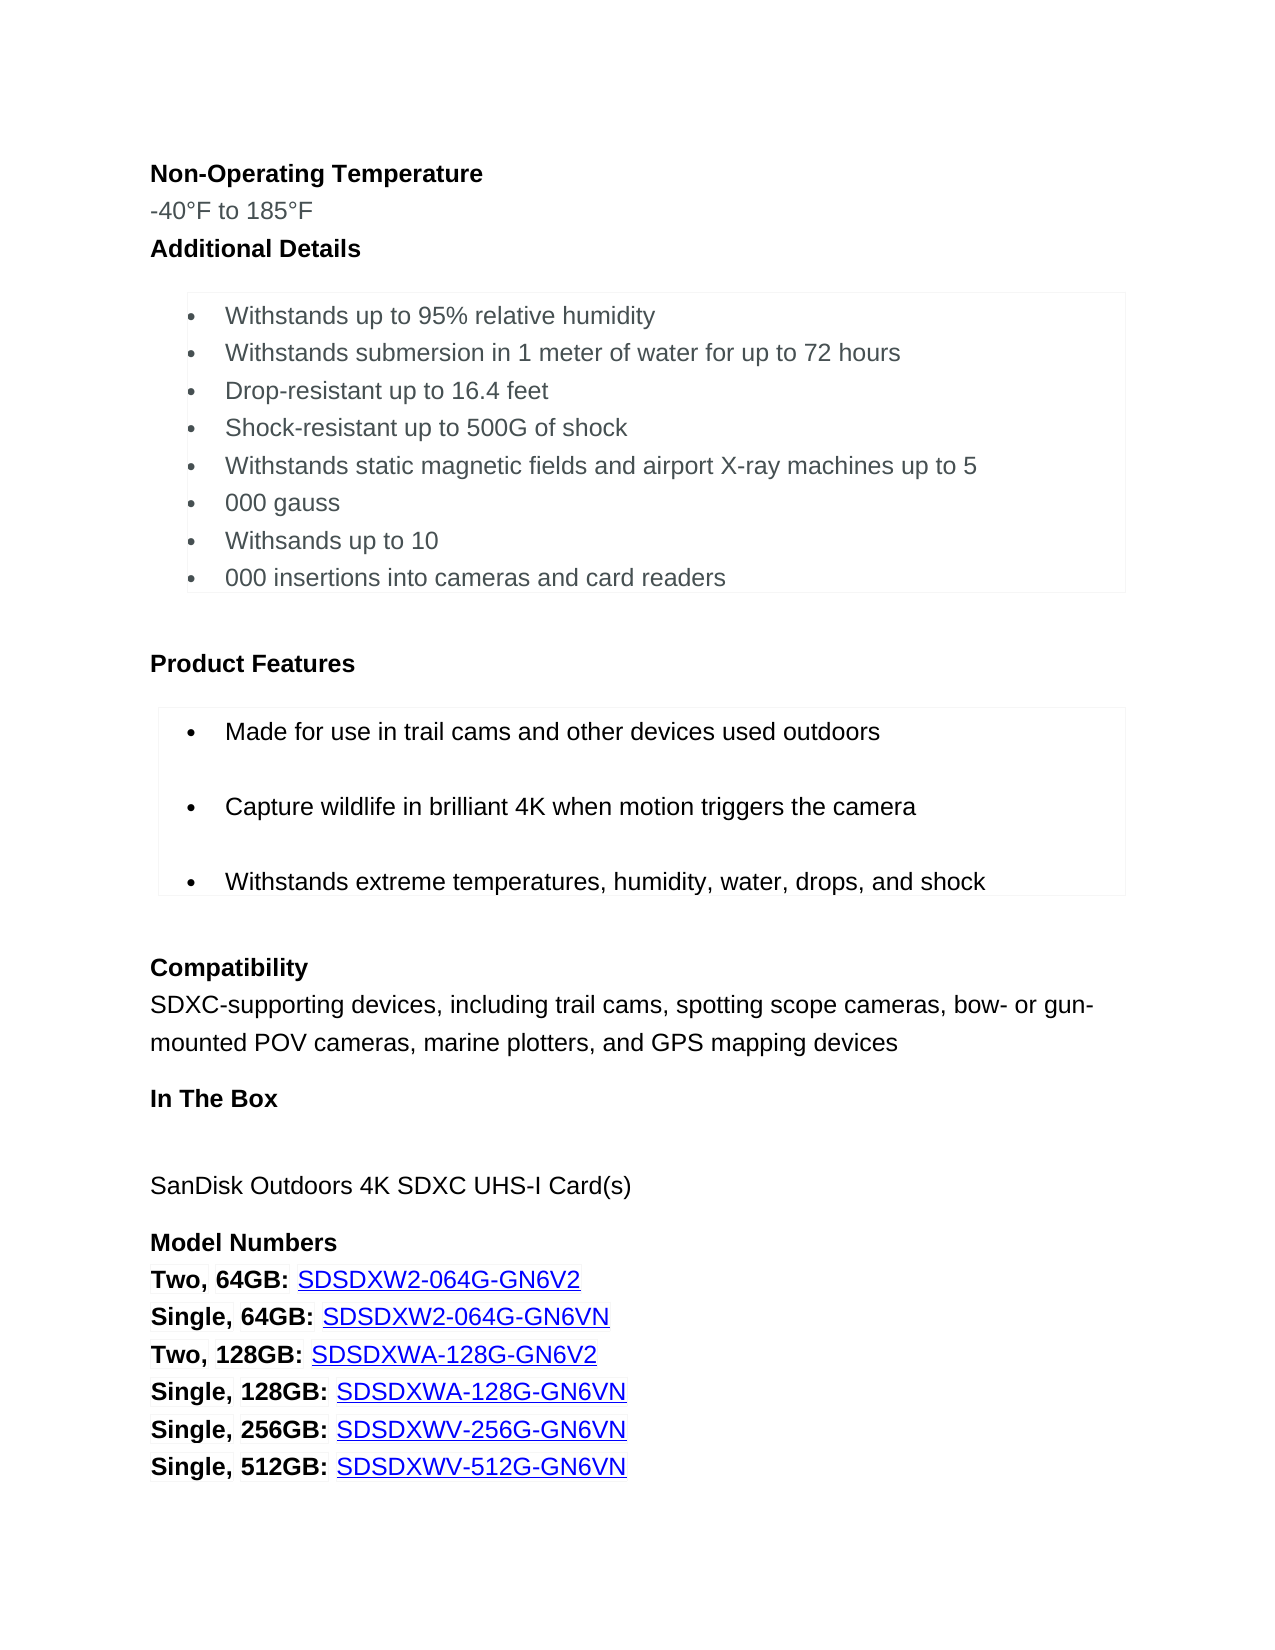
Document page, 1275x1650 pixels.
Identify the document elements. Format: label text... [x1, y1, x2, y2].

text In The Box [150, 1056, 1125, 1112]
text Compatibility [150, 925, 1125, 981]
text SanDisk Outdoors 4K SDXC UHS-I Card(s) [150, 1163, 1125, 1200]
text SDXC-supporting devices, including trail cams, spotting scope cameras, bow- or gun-mounted POV cameras, marine plotters, and GPS mapping devices [150, 981, 1125, 1056]
text Single, 256GB: SDSDXWV-256G-GN6VN [150, 1406, 1125, 1444]
list 000 insertions into cameras and card readers [188, 554, 1125, 592]
list Drop-resistant up to 16.4 feet [188, 367, 1125, 404]
text Non-Operating Temperature [150, 150, 1125, 187]
text Single, 512GB: SDSDXWV-512G-GN6VN [150, 1444, 1125, 1481]
list Withstands extreme temperatures, humidity, water, drops, and shock [159, 857, 1125, 895]
text Product Features [150, 622, 1125, 678]
text Two, 128GB: SDSDXWA-128G-GN6V2 [150, 1331, 1125, 1369]
list Shock-resistant up to 500G of shock [188, 404, 1125, 442]
text Single, 64GB: SDSDXW2-064G-GN6VN [150, 1294, 1125, 1331]
text Additional Details [150, 225, 1125, 262]
list Withsands up to 10 [188, 517, 1125, 554]
list Capture wildlife in brilliant 4K when motion triggers the camera [159, 782, 1125, 820]
list Made for use in trail cams and other devices used outdoors [159, 708, 1125, 745]
list Withstands submersion in 1 meter of water for up to 72 hours [188, 329, 1125, 367]
text Model Numbers [150, 1200, 1125, 1256]
list Withstands static magnetic fields and airport X-ray machines up to 5 [188, 442, 1125, 479]
list Withstands up to 95% relative humidity [188, 293, 1125, 329]
list 000 gauss [188, 479, 1125, 517]
text -40°F to 185°F [150, 187, 1125, 225]
text Two, 64GB: SDSDXW2-064G-GN6V2 [150, 1256, 1125, 1294]
text Single, 128GB: SDSDXWA-128G-GN6VN [150, 1369, 1125, 1406]
